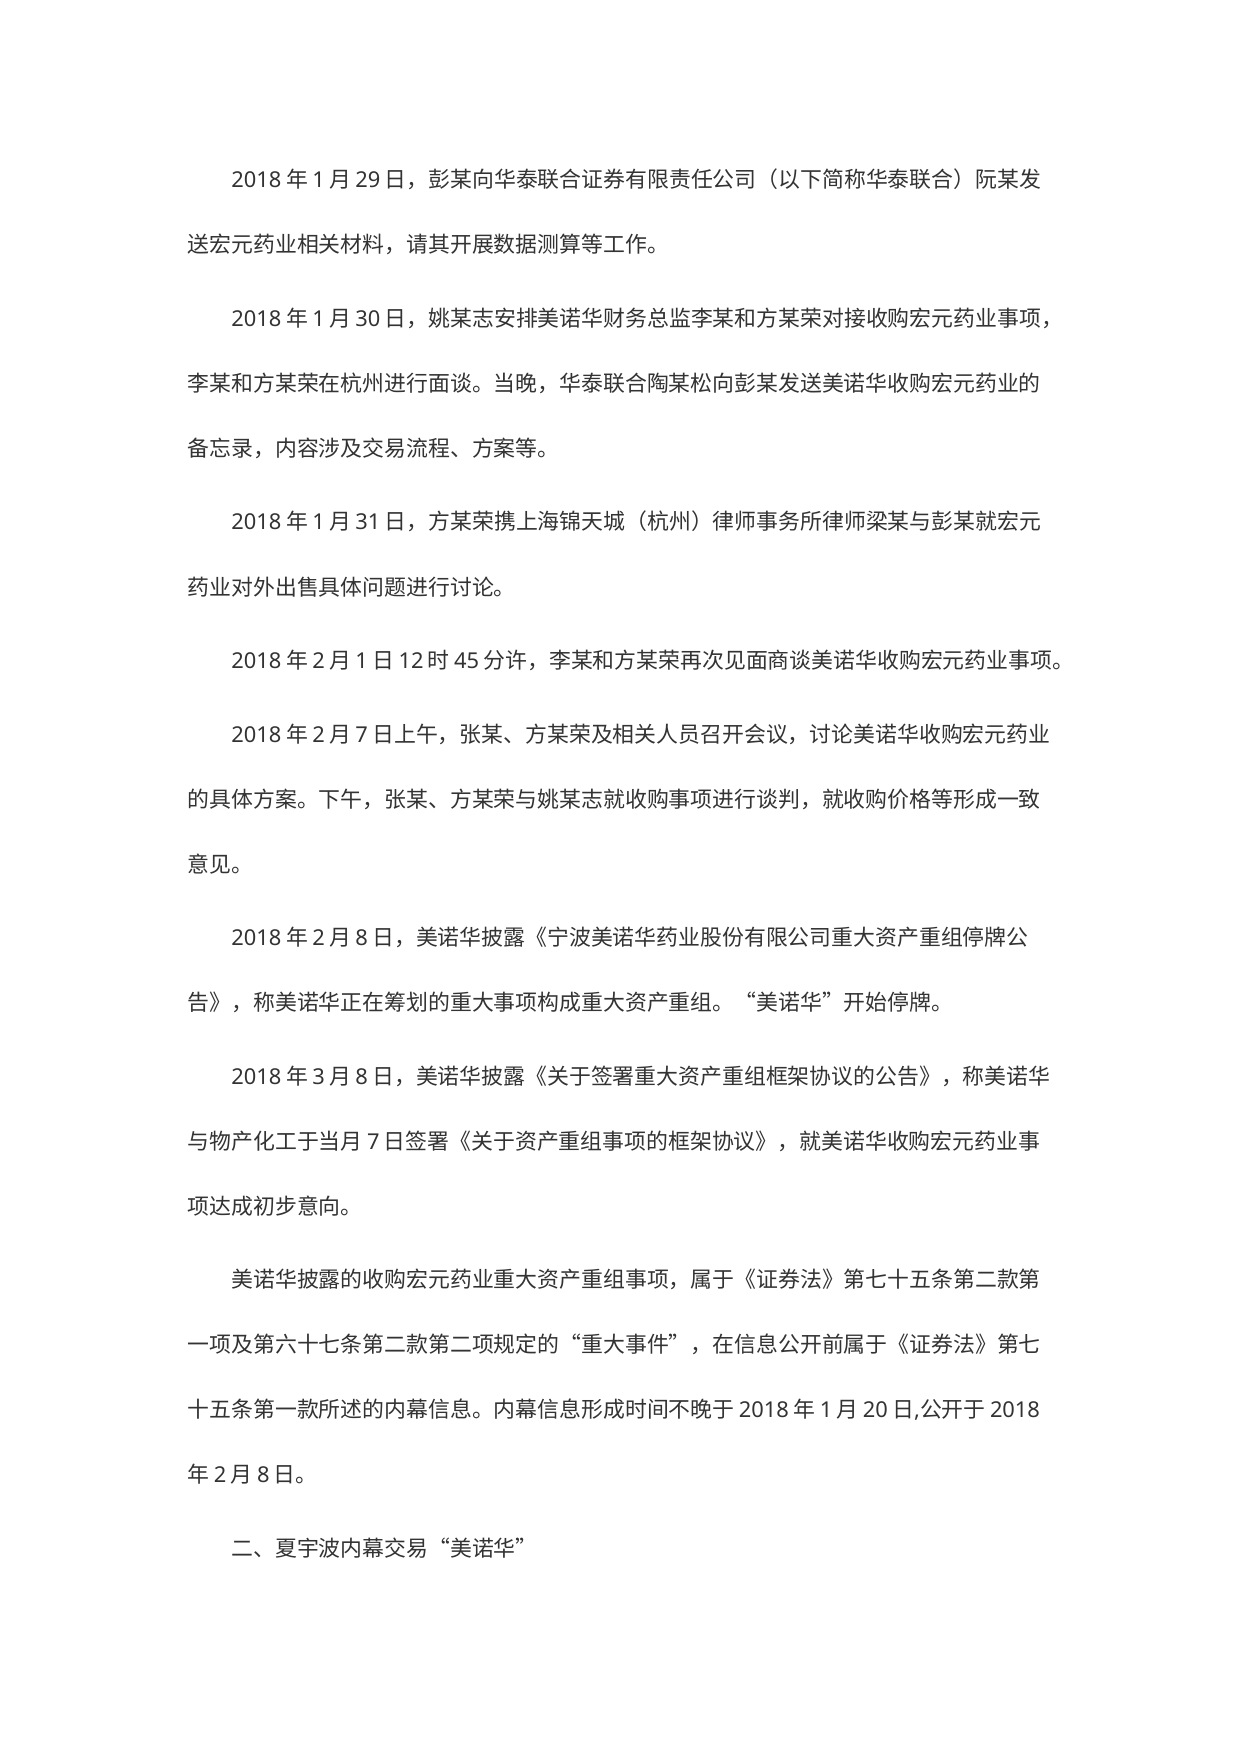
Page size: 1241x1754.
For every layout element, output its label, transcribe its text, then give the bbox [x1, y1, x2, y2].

text 2018年1月29日，彭某向华泰联合证券有限责任公司（以下简称华泰联合）阮某发送宏元药业相关材料，请其开展数据测算等工作。 [187, 162, 1053, 259]
text 2018年2月7日上午，张某、方某荣及相关人员召开会议，讨论美诺华收购宏元药业的具体方案。下午，张某、方某荣与姚某志就收购事项进行谈判，就收购价格等形成一致意见。 [187, 716, 1053, 879]
text 2018年2月1日12时45分许，李某和方某荣再次见面商谈美诺华收购宏元药业事项。 [187, 643, 1053, 675]
text 2018年1月31日，方某荣携上海锦天城（杭州）律师事务所律师梁某与彭某就宏元药业对外出售具体问题进行讨论。 [187, 504, 1053, 602]
text 2018年2月8日，美诺华披露《宁波美诺华药业股份有限公司重大资产重组停牌公告》，称美诺华正在筹划的重大事项构成重大资产重组。“美诺华”开始停牌。 [187, 920, 1053, 1017]
text 2018年1月30日，姚某志安排美诺华财务总监李某和方某荣对接收购宏元药业事项，李某和方某荣在杭州进行面谈。当晚，华泰联合陶某松向彭某发送美诺华收购宏元药业的备忘录，内容涉及交易流程、方案等。 [187, 301, 1053, 463]
text 二、夏宇波内幕交易“美诺华” [187, 1531, 1053, 1563]
text 2018年3月8日，美诺华披露《关于签署重大资产重组框架协议的公告》，称美诺华与物产化工于当月7日签署《关于资产重组事项的框架协议》，就美诺华收购宏元药业事项达成初步意向。 [187, 1058, 1053, 1221]
text 美诺华披露的收购宏元药业重大资产重组事项，属于《证券法》第七十五条第二款第一项及第六十七条第二款第二项规定的“重大事件”，在信息公开前属于《证券法》第七十五条第一款所述的内幕信息。内幕信息形成时间不晚于2018年1月20日,公开于2018年2月8日。 [187, 1262, 1053, 1489]
